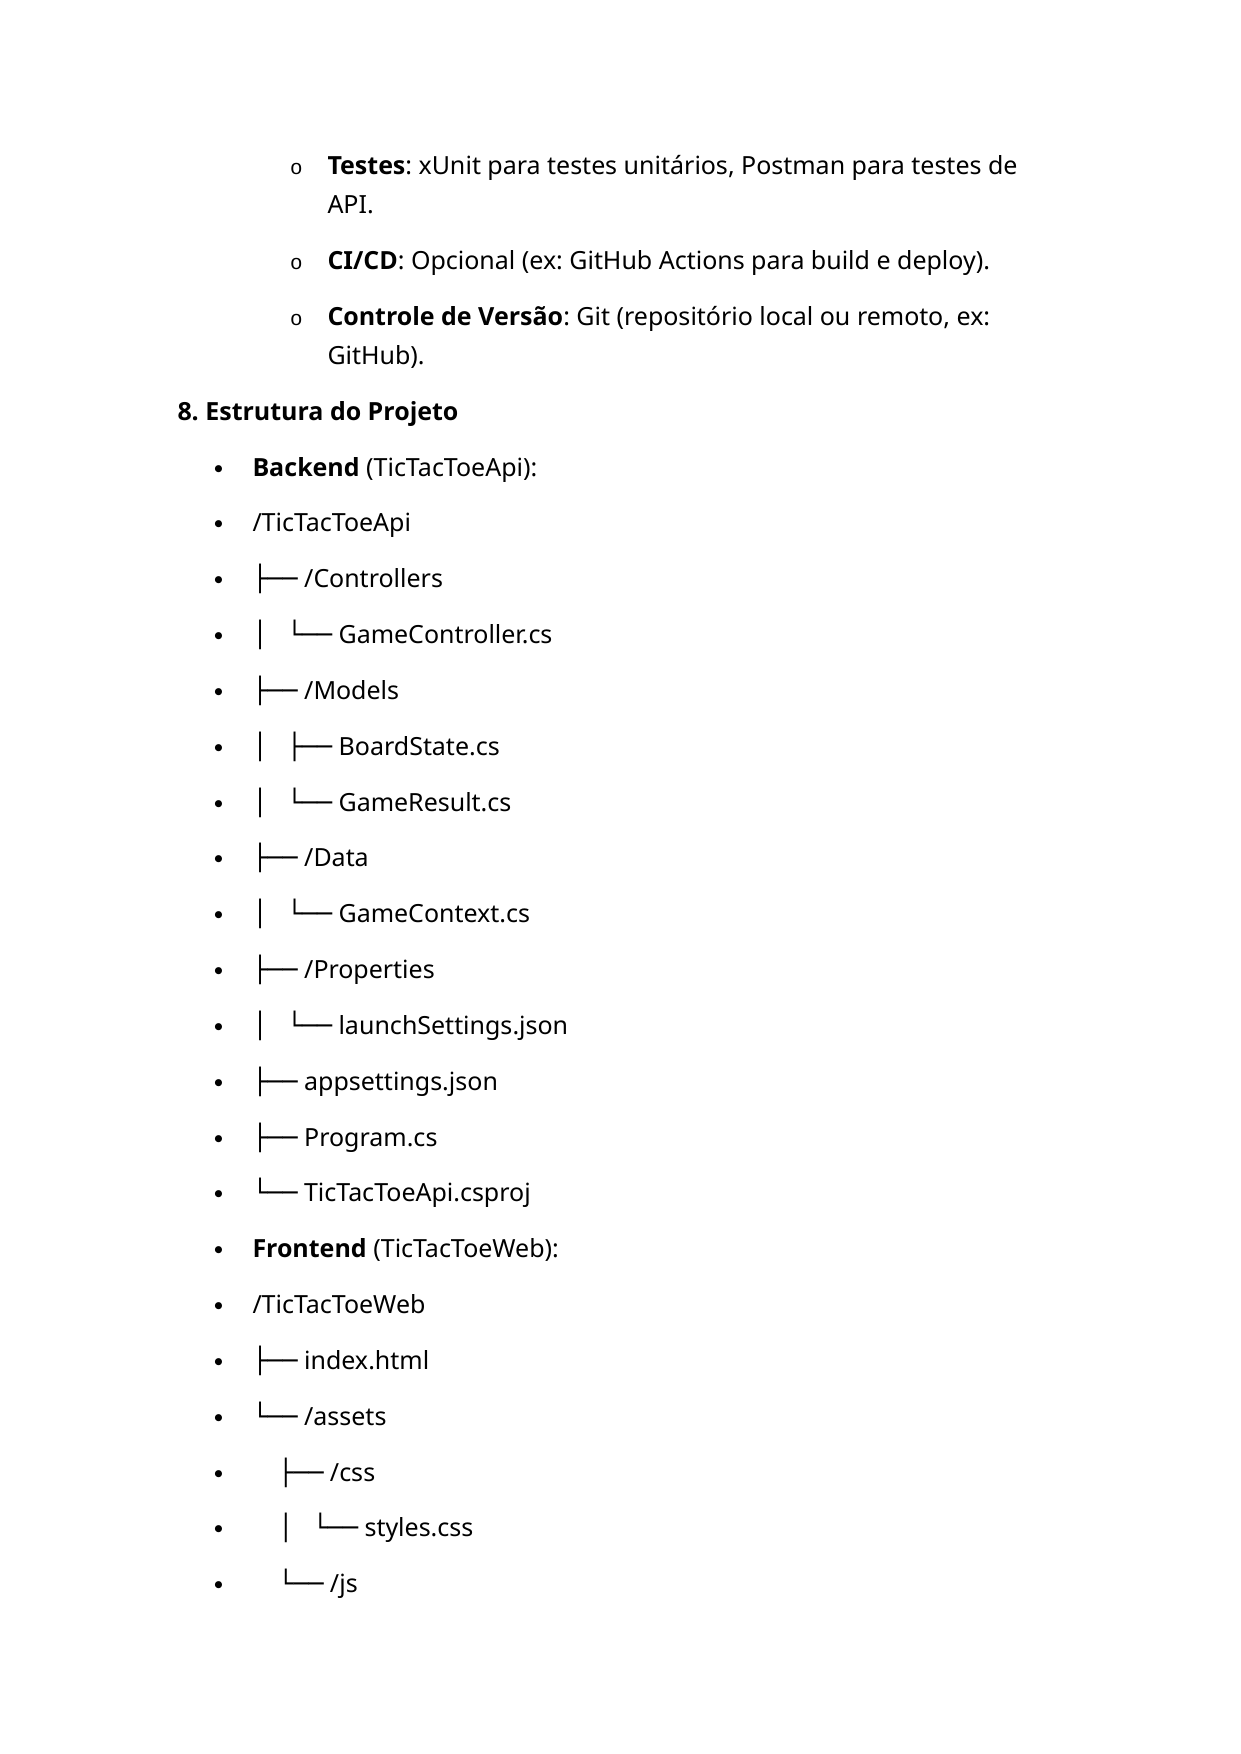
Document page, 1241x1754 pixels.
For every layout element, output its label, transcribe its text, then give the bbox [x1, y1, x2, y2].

list Backend (TicTacToeApi): [215, 449, 1063, 483]
list CI/CD: Opcional (ex: GitHub Actions para build e deploy). [290, 243, 1063, 277]
list └── TicTacToeApi.csproj [215, 1175, 1063, 1209]
list Controle de Versão: Git (repositório local ou remoto, ex: GitHub). [290, 298, 1063, 372]
text 8. Estrutura do Projeto [177, 393, 1063, 427]
list │ ├── BoardState.cs [215, 728, 1063, 762]
list ├── /Properties [215, 952, 1063, 986]
list Frontend (TicTacToeWeb): [215, 1231, 1063, 1265]
list │ └── launchSettings.json [215, 1008, 1063, 1042]
list /TicTacToeWeb [215, 1287, 1063, 1321]
list ├── Program.cs [215, 1119, 1063, 1153]
list └── /assets [215, 1398, 1063, 1432]
list ├── appsettings.json [215, 1063, 1063, 1097]
list └── /js [215, 1566, 1063, 1600]
list ├── index.html [215, 1343, 1063, 1377]
list ├── /css [215, 1454, 1063, 1488]
list │ └── GameContext.cs [215, 896, 1063, 930]
list │ └── GameController.cs [215, 617, 1063, 651]
list ├── /Controllers [215, 561, 1063, 595]
list │ └── GameResult.cs [215, 784, 1063, 818]
list ├── /Data [215, 840, 1063, 874]
list │ └── styles.css [215, 1510, 1063, 1544]
list Testes: xUnit para testes unitários, Postman para testes de API. [290, 148, 1063, 221]
list /TicTacToeApi [215, 505, 1063, 539]
list ├── /Models [215, 673, 1063, 707]
